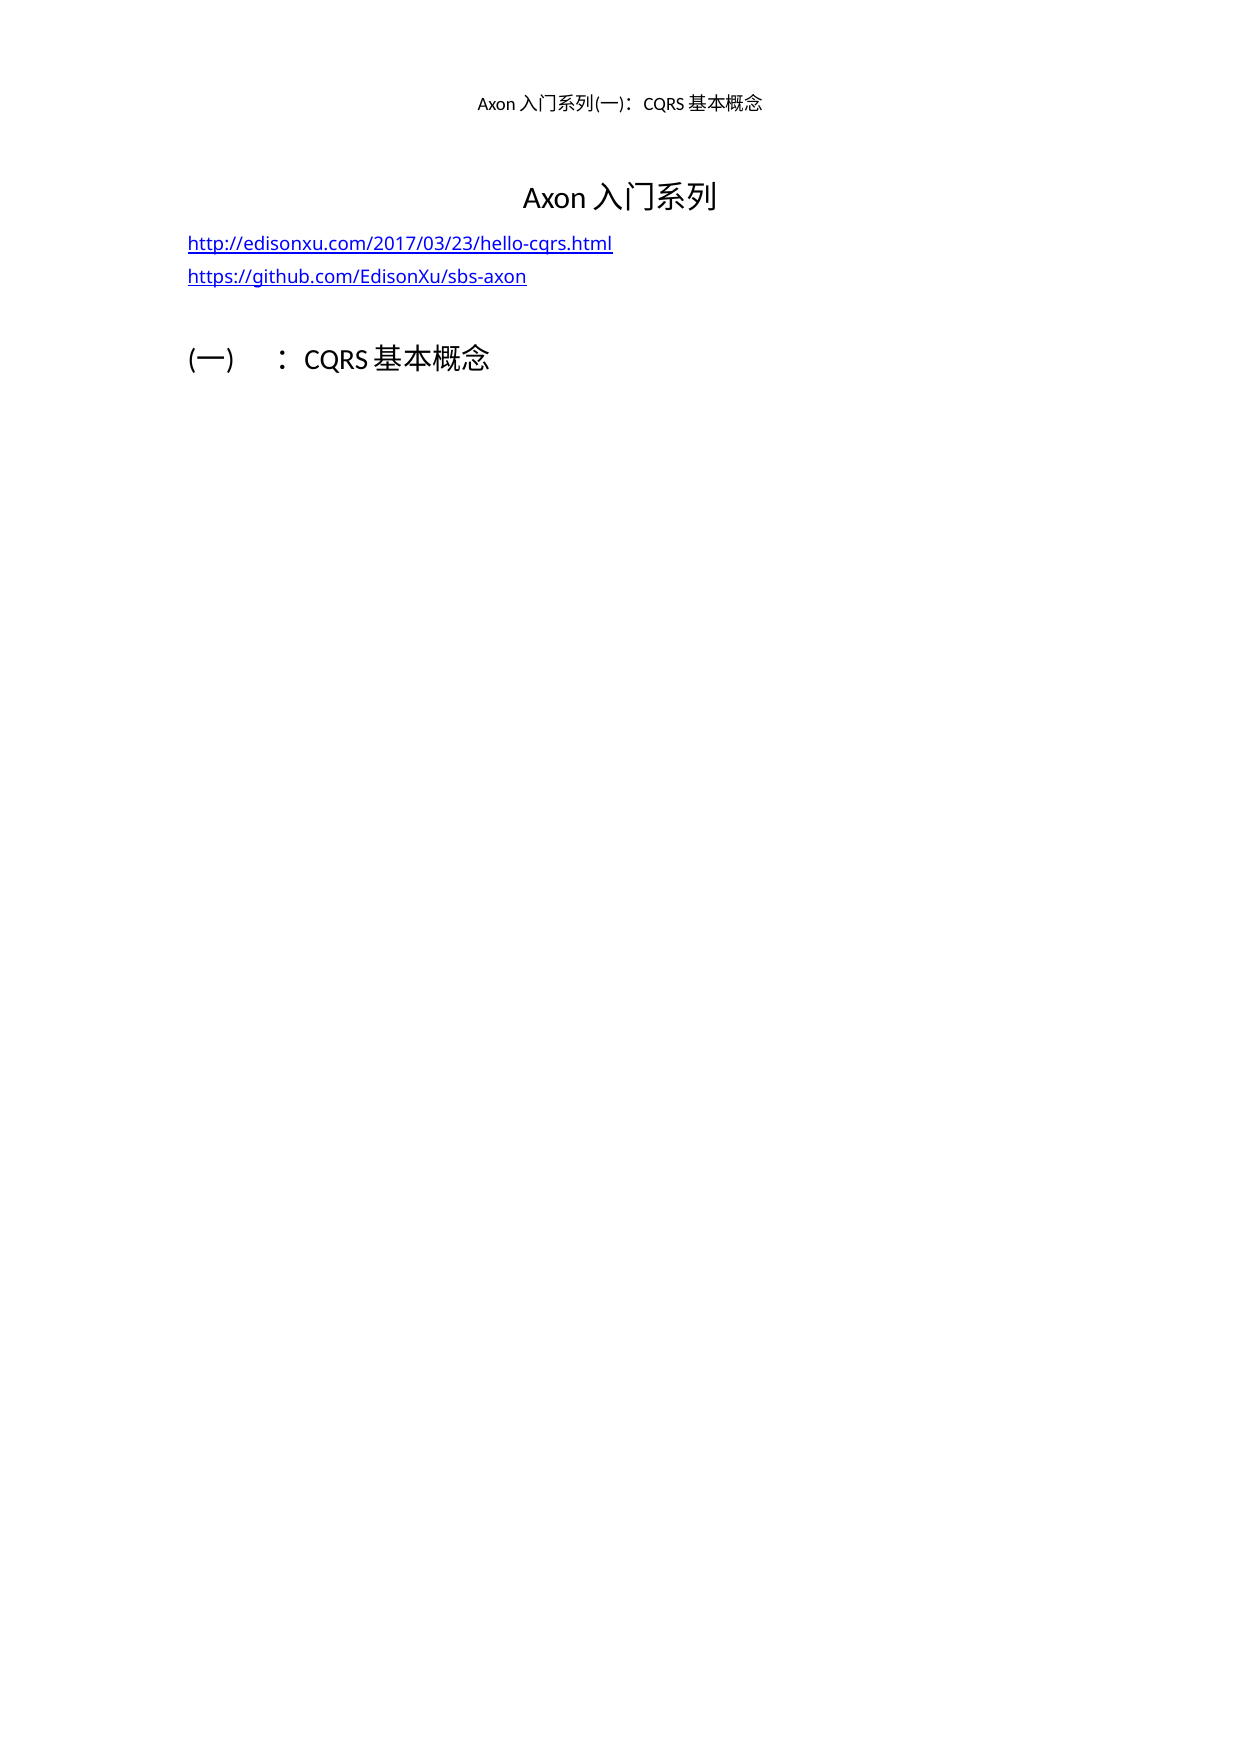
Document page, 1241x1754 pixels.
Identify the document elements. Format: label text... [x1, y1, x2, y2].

list ：CQRS基本概念 [187, 324, 1053, 389]
text https://github.com/EdisonXu/sbs-axon [187, 259, 1053, 292]
text Axon入门系列 [187, 162, 1053, 227]
text http://edisonxu.com/2017/03/23/hello-cqrs.html [187, 227, 1053, 259]
